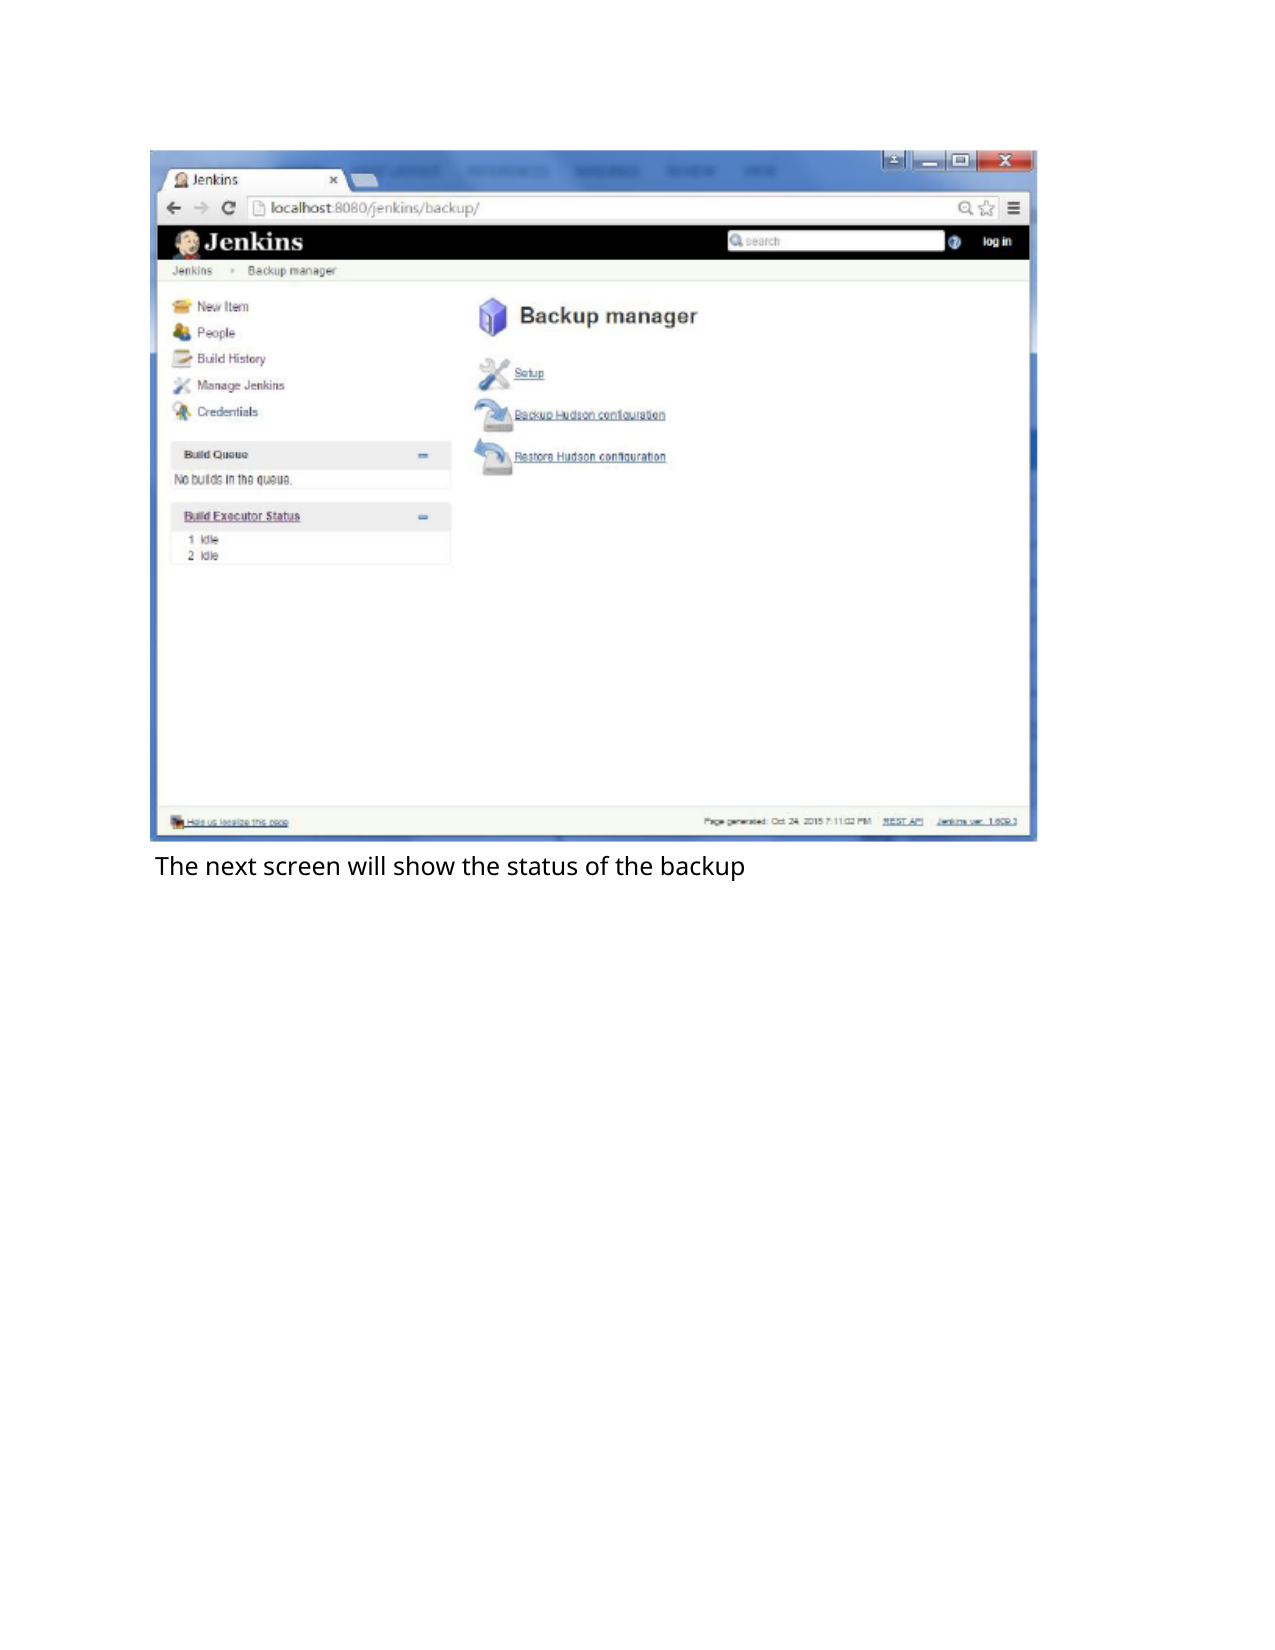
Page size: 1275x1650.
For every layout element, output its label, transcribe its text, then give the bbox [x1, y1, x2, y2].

text The next screen will show the status of the backup [155, 845, 1120, 882]
picture [150, 150, 1039, 845]
